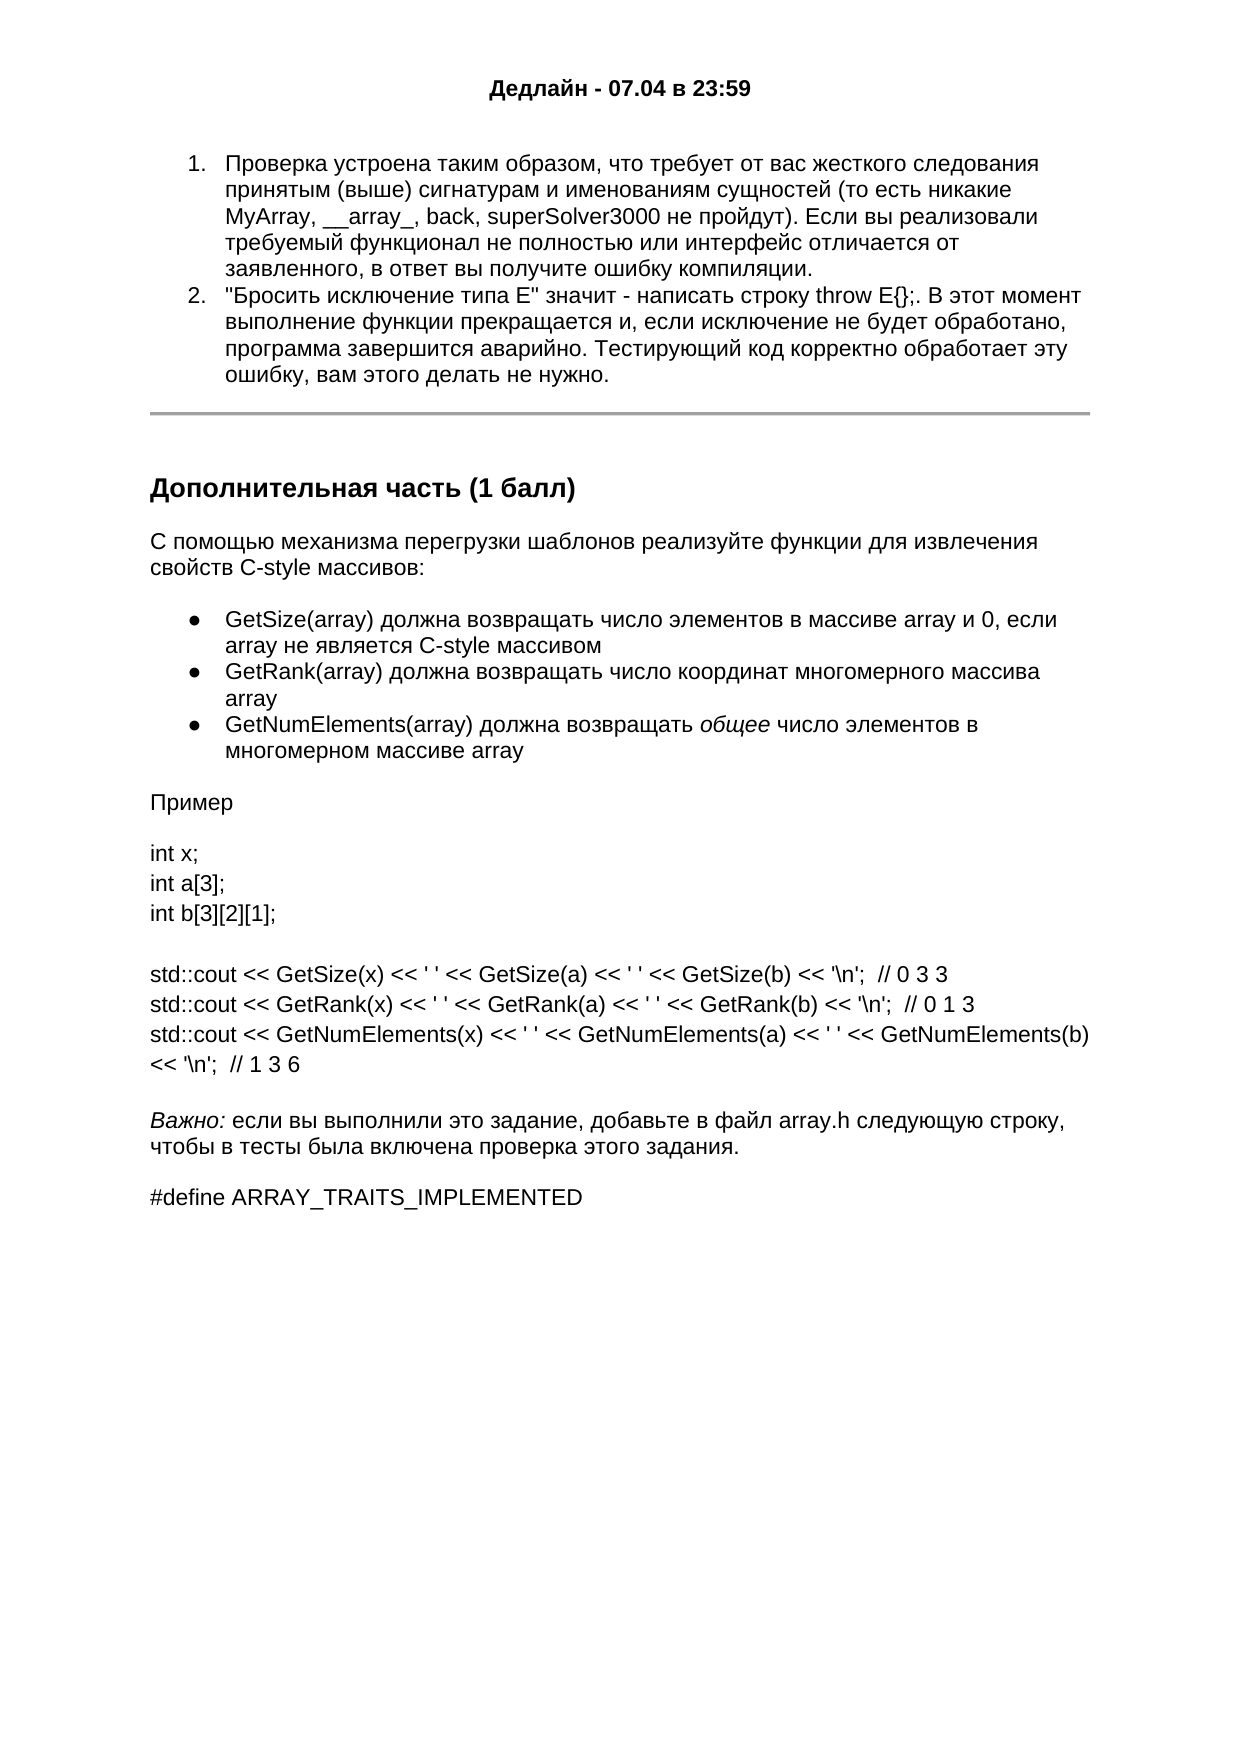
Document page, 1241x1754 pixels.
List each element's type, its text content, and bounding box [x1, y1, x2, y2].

text std::cout << GetSize(x) << ' ' << GetSize(a) << ' ' << GetSize(b) << '\n'; // 0 3 3 [150, 961, 1090, 987]
text int x; [150, 840, 1090, 866]
subtitle Дополнительная часть (1 балл) [150, 472, 1090, 503]
text Важно: если вы выполнили это задание, добавьте в файл array.h следующую строку, чтобы в тесты была включена проверка этого задания. [150, 1107, 1090, 1159]
list GetNumElements(array) должна возвращать общее число элементов в многомерном массиве array [187, 711, 1090, 764]
text int a[3]; [150, 870, 1090, 897]
list GetRank(array) должна возвращать число координат многомерного массива array [187, 658, 1090, 711]
list Проверка устроена таким образом, что требует от вас жесткого следования принятым (выше) сигнатурам и именованиям сущностей (то есть никакие MyArray, __array_, back, superSolver3000 не пройдут). Если вы реализовали требуемый функционал не полностью или интерфейс отличается от заявленного, в ответ вы получите ошибку компиляции. [187, 150, 1090, 282]
text int b[3][2][1]; [150, 900, 1090, 927]
text #define ARRAY_TRAITS_IMPLEMENTED [150, 1184, 1090, 1211]
list GetSize(array) должна возвращать число элементов в массиве array и 0, если array не является C-style массивом [187, 606, 1090, 658]
text Пример [150, 789, 1090, 815]
list "Бросить исключение типа E" значит - написать строку throw E{};. В этот момент выполнение функции прекращается и, если исключение не будет обработано, программа завершится аварийно. Тестирующий код корректно обработает эту ошибку, вам этого делать не нужно. [187, 282, 1090, 387]
text С помощью механизма перегрузки шаблонов реализуйте функции для извлечения свойств C-style массивов: [150, 528, 1090, 581]
text std::cout << GetNumElements(x) << ' ' << GetNumElements(a) << ' ' << GetNumElements(b) << '\n'; // 1 3 6 [150, 1021, 1090, 1078]
text std::cout << GetRank(x) << ' ' << GetRank(a) << ' ' << GetRank(b) << '\n'; // 0 1 3 [150, 991, 1090, 1017]
